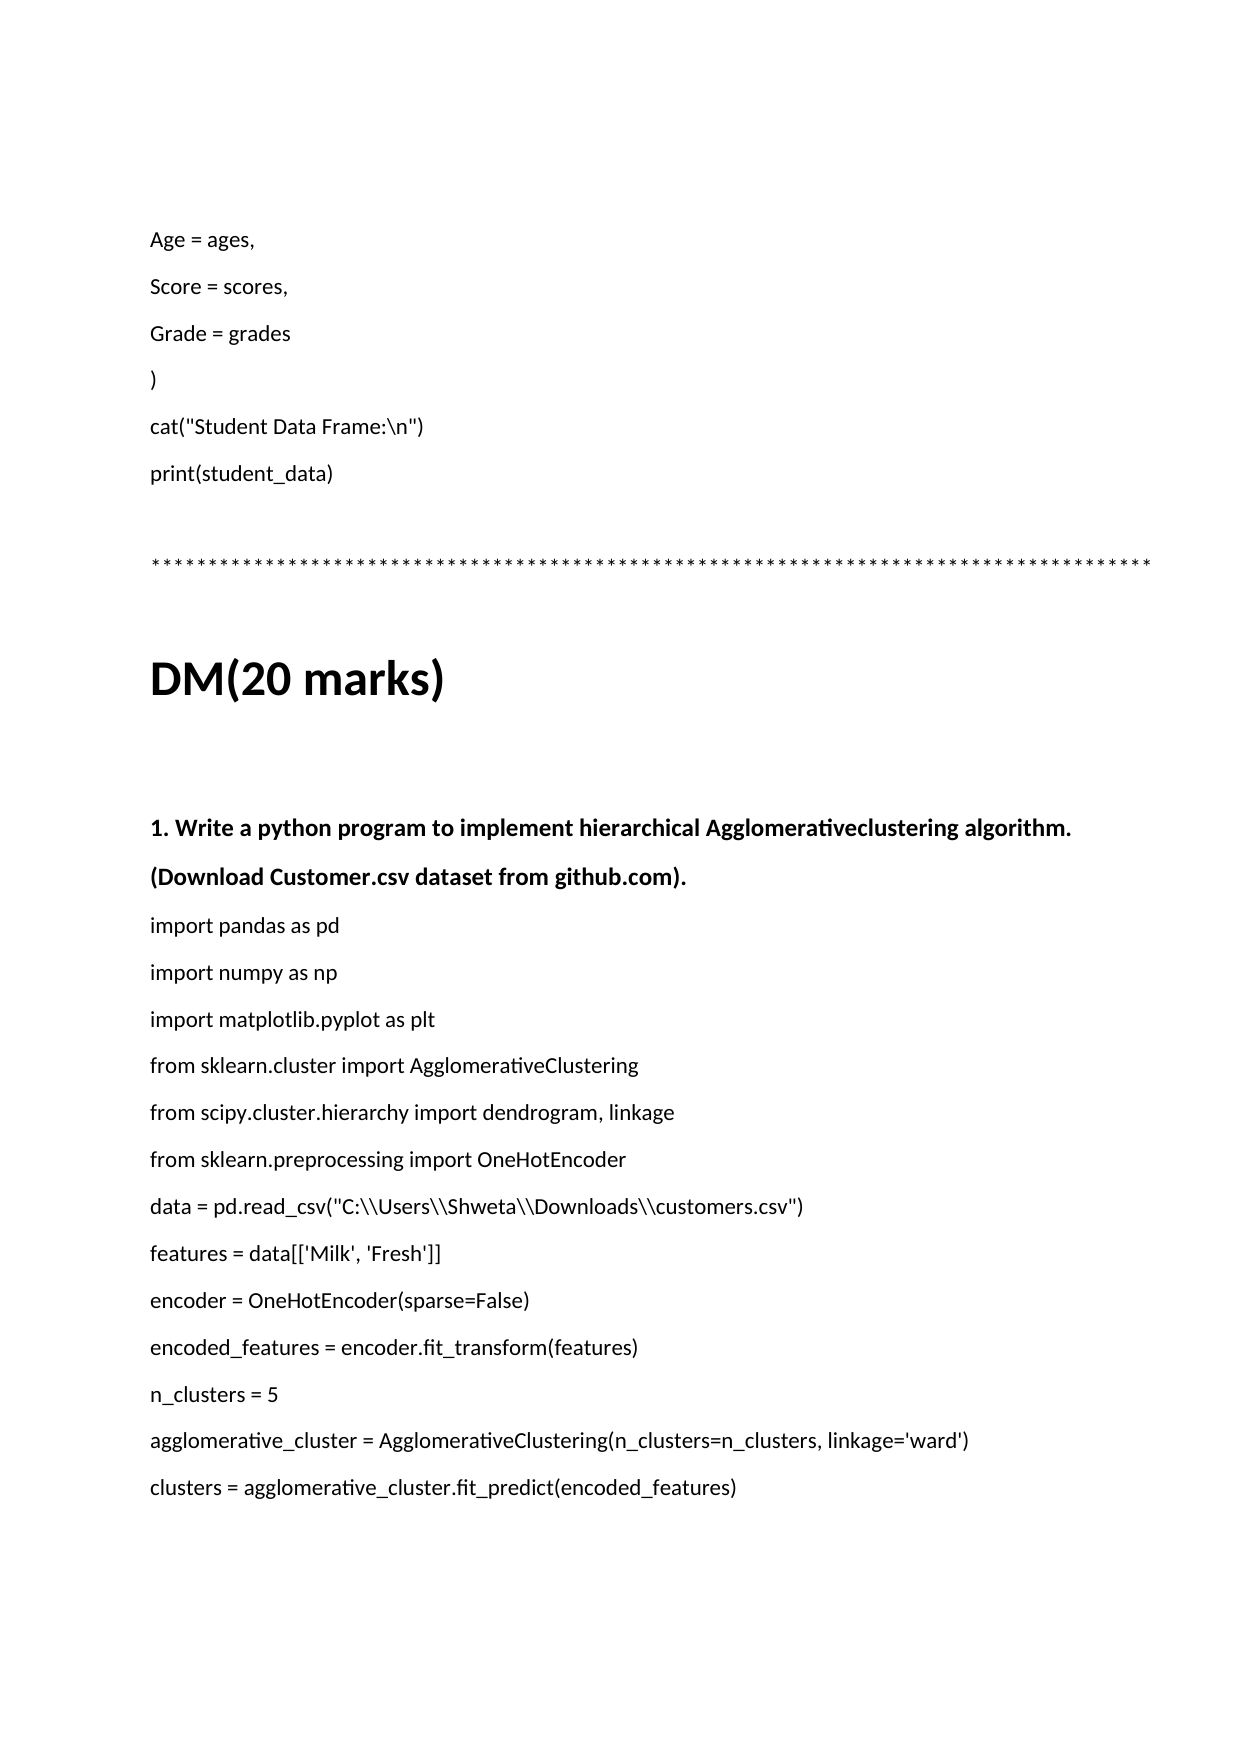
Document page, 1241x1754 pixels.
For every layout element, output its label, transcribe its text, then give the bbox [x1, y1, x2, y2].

text from sklearn.cluster import AgglomerativeClustering [150, 1052, 1235, 1080]
text Grade = grades [150, 319, 1235, 347]
text encoded_features = encoder.fit_transform(features) [150, 1333, 1235, 1361]
text 1. Write a python program to implement hierarchical Agglomerativeclustering algorithm. [150, 812, 1235, 842]
text features = data[['Milk', 'Fresh']] [150, 1239, 1235, 1267]
text Score = scores, [150, 272, 1235, 300]
text encoder = OneHotEncoder(sparse=False) [150, 1286, 1235, 1314]
text from scipy.cluster.hierarchy import dendrogram, linkage [150, 1098, 1235, 1127]
text agglomerative_cluster = AgglomerativeClustering(n_clusters=n_clusters, linkage='ward') [150, 1427, 1235, 1455]
text clusters = agglomerative_cluster.fit_predict(encoded_features) [150, 1473, 1235, 1502]
text data = pd.read_csv("C:\\Users\\Shweta\\Downloads\\customers.csv") [150, 1192, 1235, 1220]
text ) [150, 366, 1235, 394]
text (Download Customer.csv dataset from github.com). [150, 861, 1235, 892]
text import matplotlib.pyplot as plt [150, 1005, 1235, 1033]
text n_clusters = 5 [150, 1380, 1235, 1408]
text import pandas as pd [150, 911, 1235, 939]
text DM(20 marks) [150, 647, 1235, 708]
text cat("Student Data Frame:\n") [150, 412, 1235, 441]
text **************************************************************************************** [150, 553, 1235, 581]
text Age = ages, [150, 225, 1235, 253]
text print(student_data) [150, 459, 1235, 487]
text import numpy as np [150, 958, 1235, 986]
text from sklearn.preprocessing import OneHotEncoder [150, 1145, 1235, 1173]
